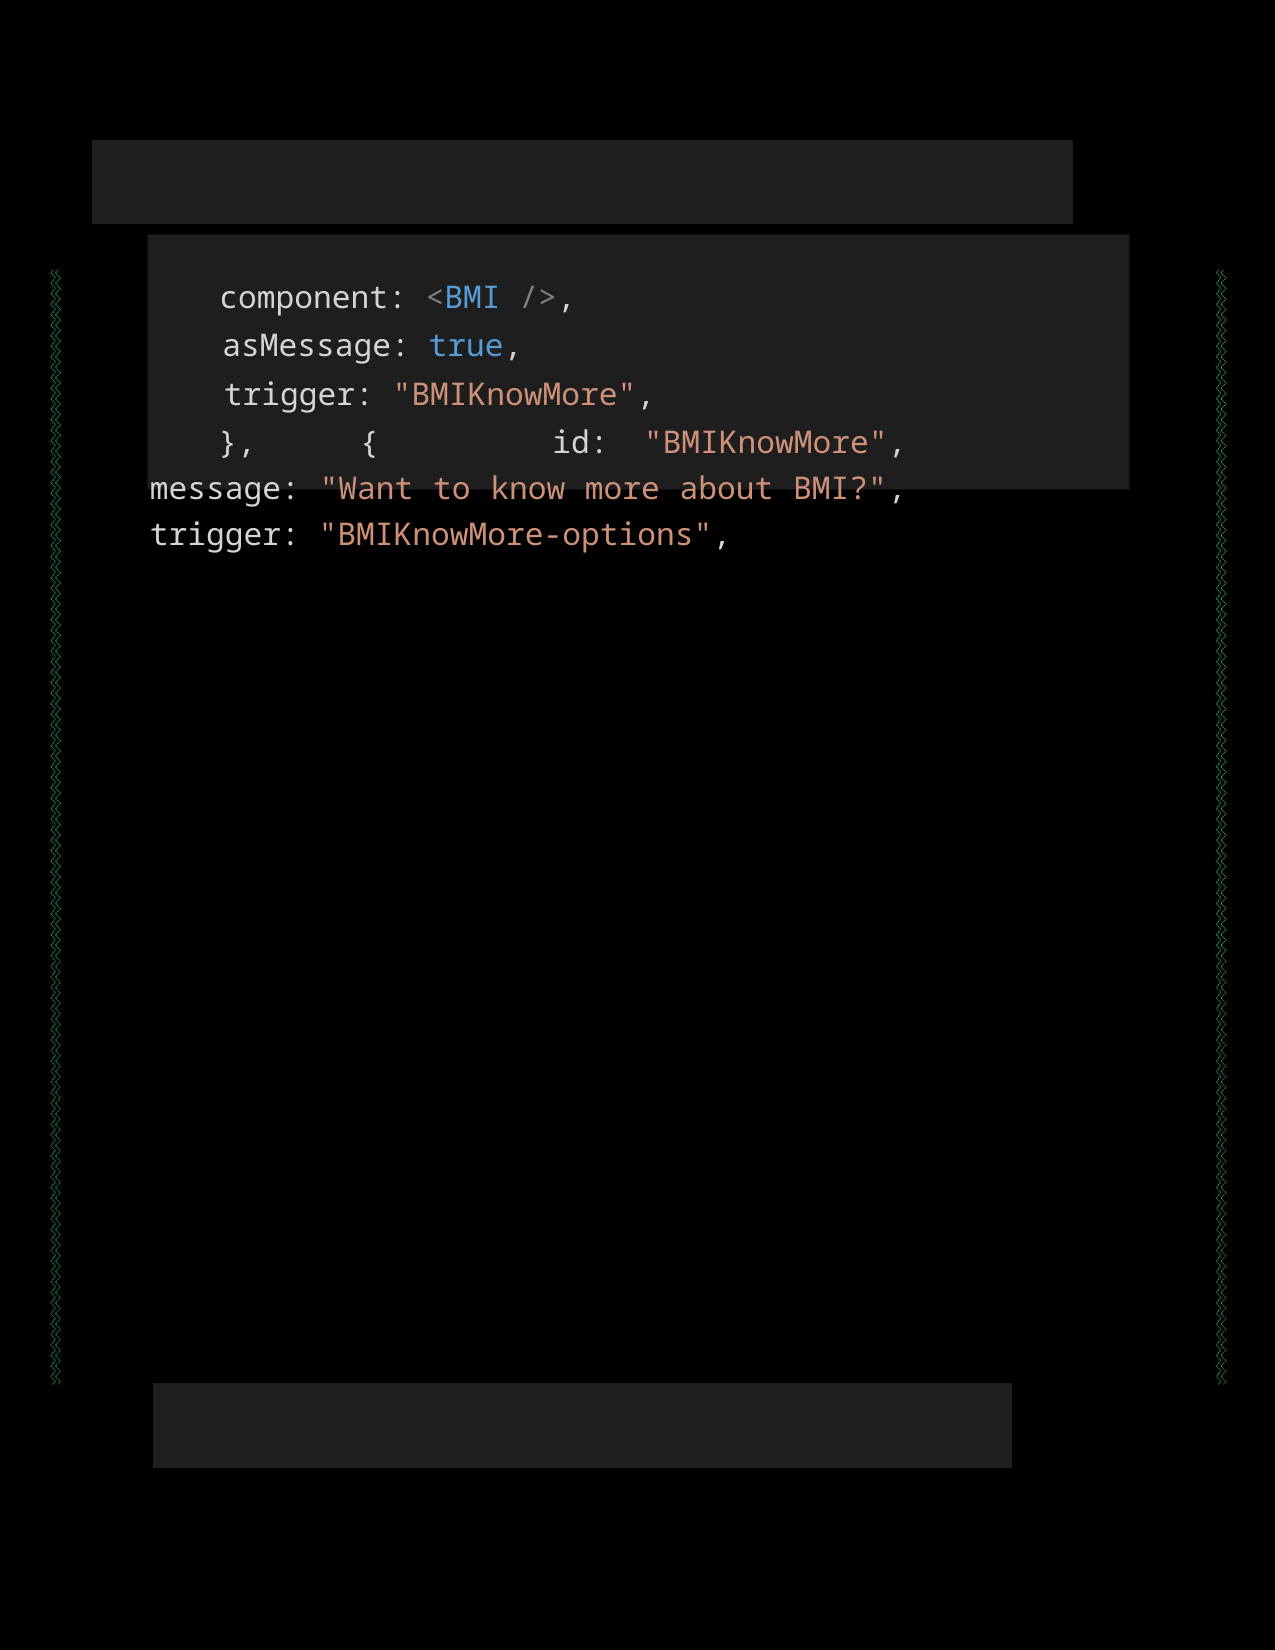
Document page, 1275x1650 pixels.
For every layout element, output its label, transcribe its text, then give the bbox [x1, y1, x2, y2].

text }, { id: "BMIKnowMore", message: "Want to know more about BMI?", trigger: "BMIKnowMore-options", [148, 420, 906, 555]
text component: <BMI />, [219, 161, 1113, 318]
picture [0, 0, 1275, 1650]
text trigger: "BMIKnowMore", [148, 372, 1113, 414]
text asMessage: true, [184, 323, 1113, 366]
